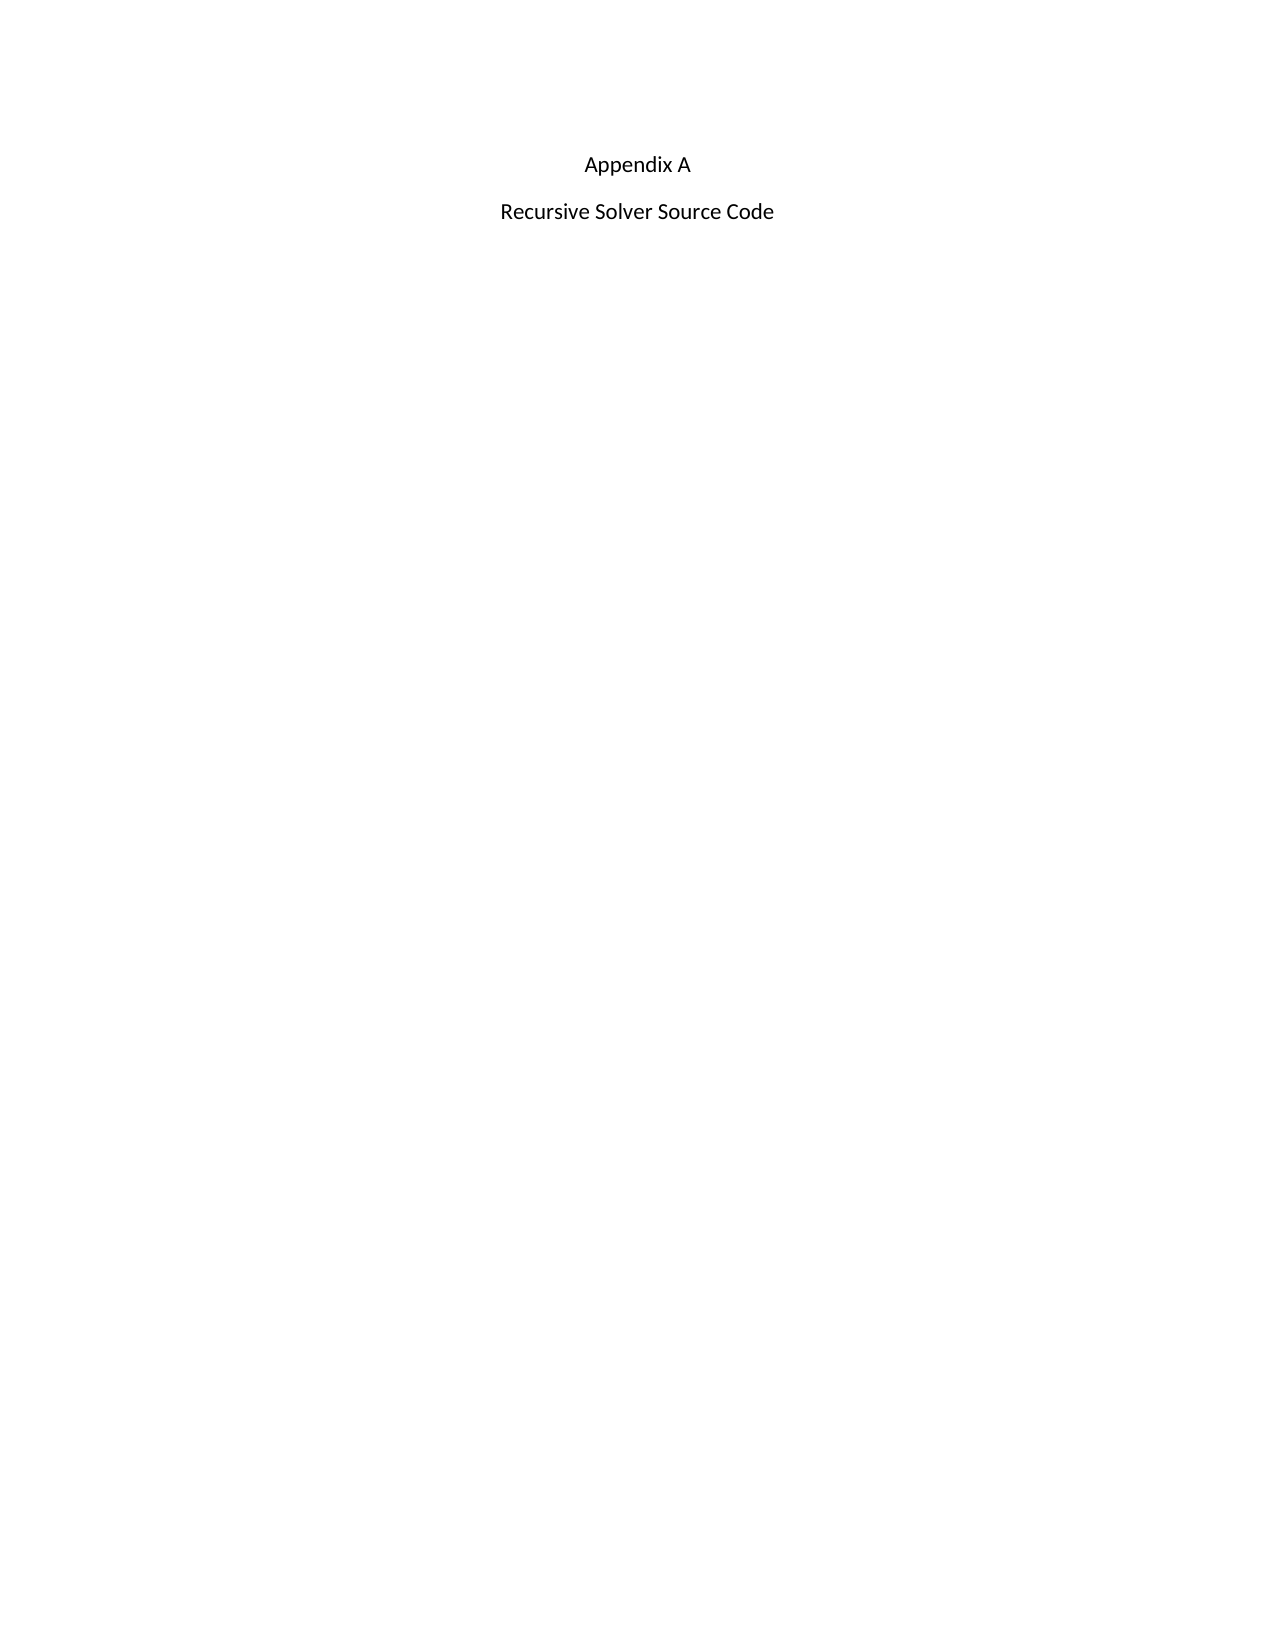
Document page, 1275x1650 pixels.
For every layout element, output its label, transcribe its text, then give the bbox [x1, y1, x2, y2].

text Appendix A [150, 150, 1125, 178]
text Recursive Solver Source Code [150, 197, 1125, 225]
